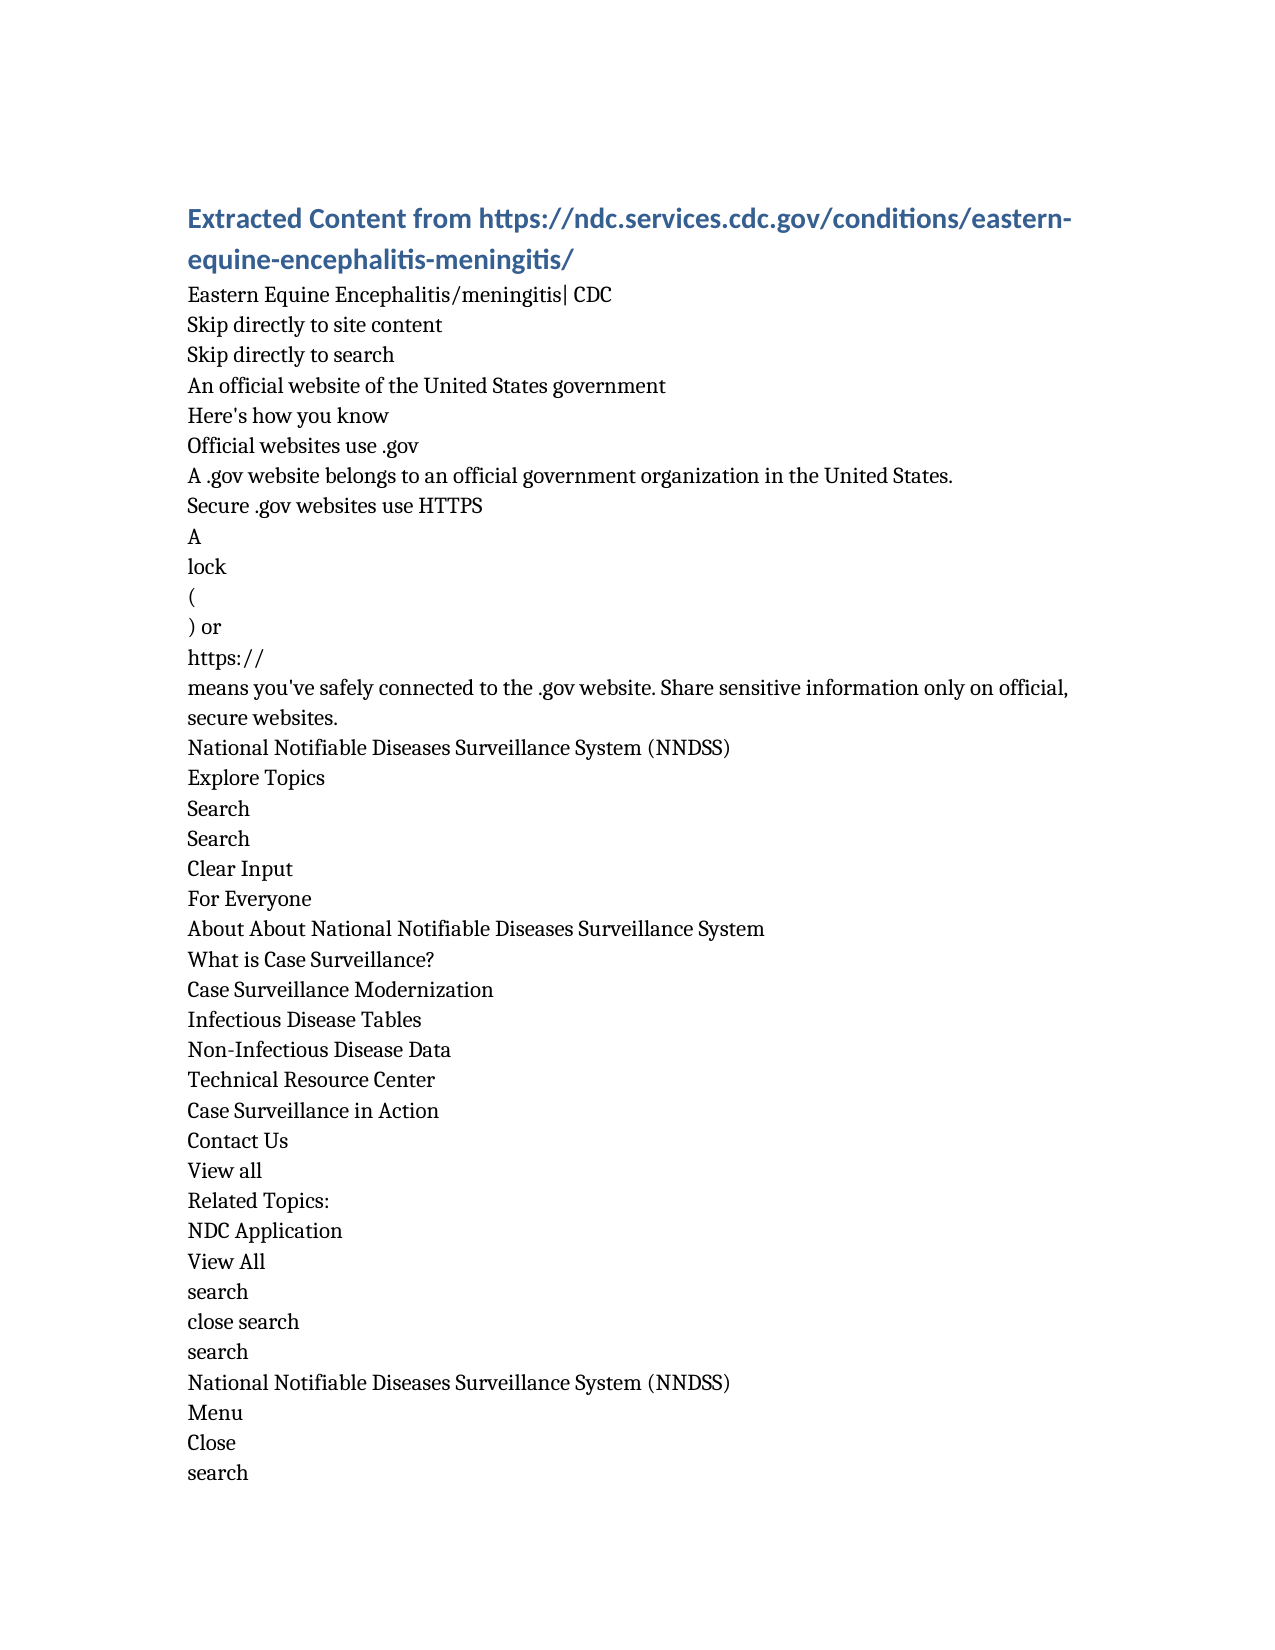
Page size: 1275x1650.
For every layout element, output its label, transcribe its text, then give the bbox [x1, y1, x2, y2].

subtitle Extracted Content from https://ndc.services.cdc.gov/conditions/eastern-equine-encephalitis-meningitis/ [187, 200, 1087, 277]
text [187, 282, 1087, 1486]
